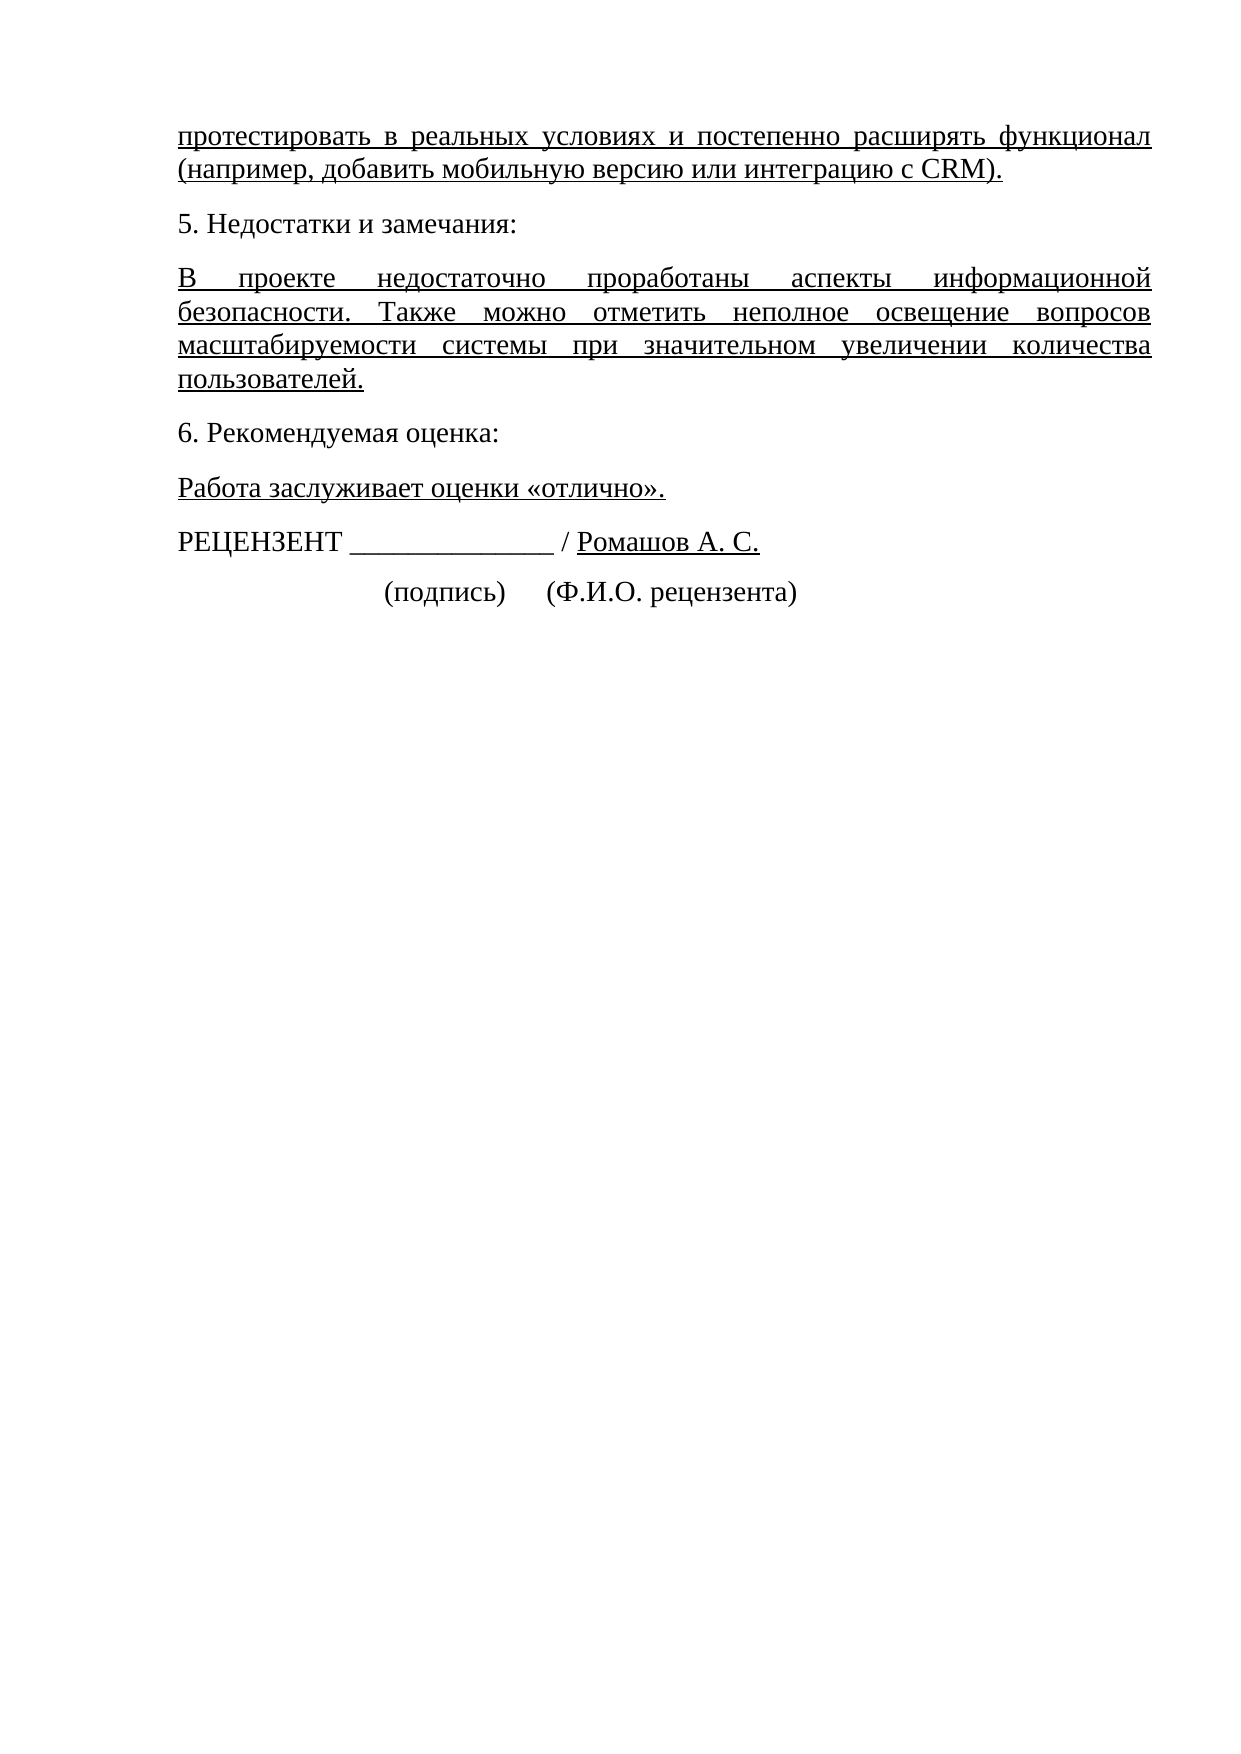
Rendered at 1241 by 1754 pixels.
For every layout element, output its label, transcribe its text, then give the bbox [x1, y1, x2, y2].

text (подпись) (Ф.И.О. рецензента) [177, 574, 1152, 608]
text В проекте недостаточно проработаны аспекты информационной безопасности. Также можно отметить неполное освещение вопросов масштабируемости системы при значительном увеличении количества пользователей. [177, 290, 1152, 356]
text В проекте недостаточно проработаны аспекты информационной безопасности. Также можно отметить неполное освещение вопросов масштабируемости системы при значительном увеличении количества пользователей. [177, 260, 1152, 289]
text 6. Рекомендуемая оценка: [177, 415, 1152, 449]
text РЕЦЕНЗЕНТ ______________ / Ромашов А. С. [177, 524, 1152, 558]
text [177, 118, 1152, 147]
text В проекте недостаточно проработаны аспекты информационной безопасности. Также можно отметить неполное освещение вопросов масштабируемости системы при значительном увеличении количества пользователей. [177, 357, 1152, 394]
text 5. Недостатки и замечания: [177, 206, 1152, 239]
text Работа заслуживает оценки «отлично». [177, 470, 1152, 503]
